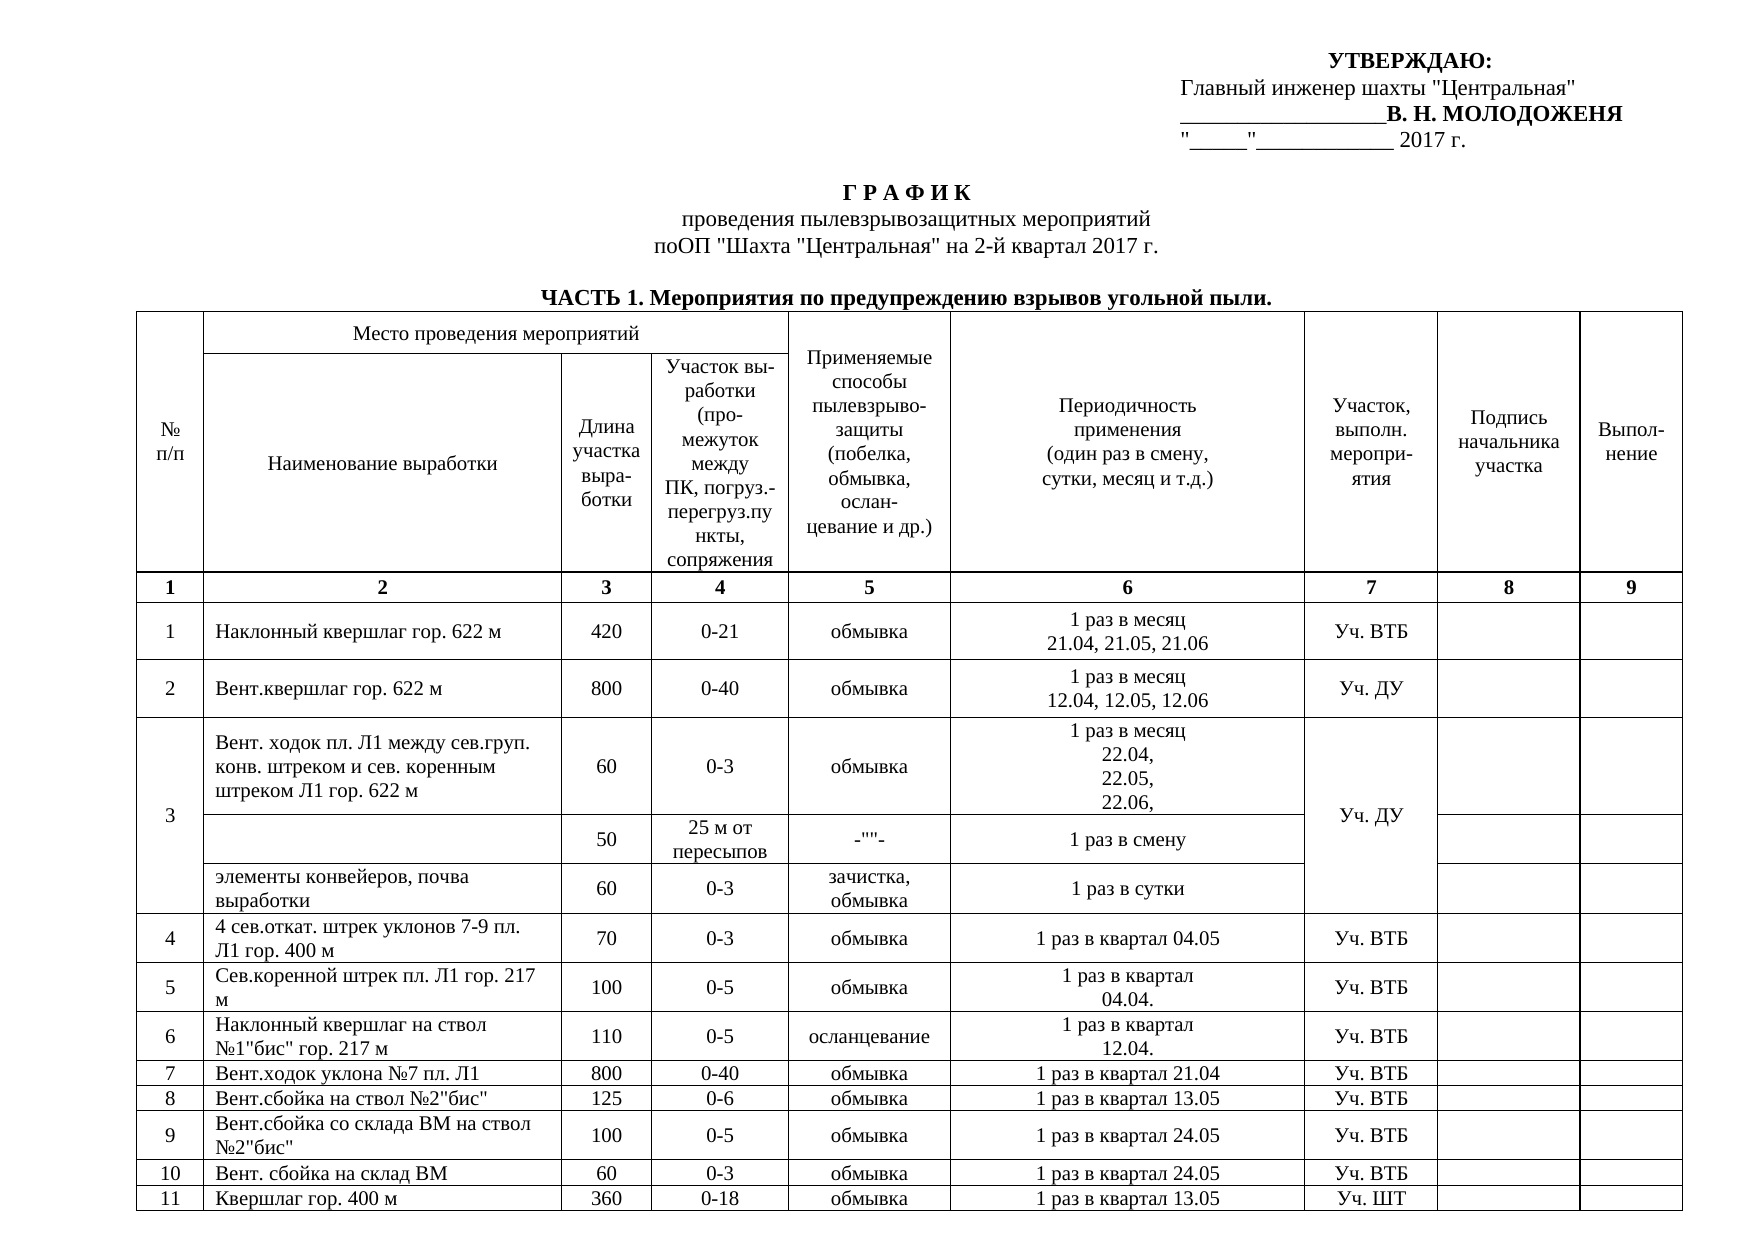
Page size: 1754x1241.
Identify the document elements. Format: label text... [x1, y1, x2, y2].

table_cell 8 [137, 1086, 203, 1110]
table_cell [1581, 1061, 1682, 1085]
table_cell Уч. ВТБ [1305, 963, 1437, 1011]
table_cell [204, 815, 561, 863]
table_cell 1 раз в месяц 12.04, 12.05, 12.06 [951, 660, 1304, 717]
table_cell 0-21 [652, 603, 788, 659]
table_cell Наклонный квершлаг на ствол №1"бис" гор. 217 м [204, 1012, 561, 1060]
table_header 5 [789, 573, 950, 602]
table_cell 1 раз в квартал 13.05 [951, 1086, 1304, 1110]
table_cell Квершлаг гор. 400 м [204, 1186, 561, 1209]
table_cell обмывка [789, 1111, 950, 1159]
table_cell 1 раз в смену [951, 815, 1304, 863]
table_cell обмывка [789, 660, 950, 717]
table_cell Уч. ДУ [1305, 718, 1437, 912]
table_header 3 [562, 573, 651, 602]
table_cell Вент.сбойка на ствол №2"бис" [204, 1086, 561, 1110]
table_cell обмывка [789, 1160, 950, 1184]
table_cell [1581, 1012, 1682, 1060]
table_cell [1438, 864, 1579, 912]
table_cell 60 [562, 718, 651, 814]
table_cell [1581, 914, 1682, 962]
table_cell 1 раз в квартал 12.04. [951, 1012, 1304, 1060]
table_cell [1438, 1186, 1579, 1209]
table_cell 0-6 [652, 1086, 788, 1110]
table_header Подпись начальника участка [1438, 312, 1579, 571]
table_cell 0-40 [652, 660, 788, 717]
table_cell Вент.ходок уклона №7 пл. Л1 [204, 1061, 561, 1085]
table_cell [1581, 1160, 1682, 1184]
table_cell [1438, 1012, 1579, 1060]
table_cell 60 [562, 864, 651, 912]
table_cell 0-5 [652, 1012, 788, 1060]
table_cell Вент.квершлаг гор. 622 м [204, 660, 561, 717]
table_cell 2 [137, 660, 203, 717]
table_cell [1581, 1186, 1682, 1209]
table_cell Участок вы- работки (про- межуток между ПК, погруз.- перегруз.пункты, сопряжения [652, 354, 788, 571]
table_cell 10 [137, 1160, 203, 1184]
table_cell зачистка, обмывка [789, 864, 950, 912]
table_header 9 [1581, 573, 1682, 602]
table_cell элементы конвейеров, почва выработки [204, 864, 561, 912]
table_cell 3 [137, 718, 203, 912]
table_cell 800 [562, 660, 651, 717]
table_cell 110 [562, 1012, 651, 1060]
table_cell 0-40 [652, 1061, 788, 1085]
table_cell 100 [562, 1111, 651, 1159]
table_cell 25 м от пересыпов [652, 815, 788, 863]
table_cell [1581, 660, 1682, 717]
table_cell [1438, 718, 1579, 814]
table_cell Уч. ДУ [1305, 660, 1437, 717]
text поОП "Шахта "Центральная" на 2-й квартал 2017 г. [148, 232, 1665, 258]
table_header № п/п [137, 312, 203, 571]
table_cell [1438, 815, 1579, 863]
table_cell -""- [789, 815, 950, 863]
table_cell [1438, 1061, 1579, 1085]
table_cell 50 [562, 815, 651, 863]
table_cell 1 раз в квартал 04.05 [951, 914, 1304, 962]
table_cell 6 [137, 1012, 203, 1060]
table_cell Уч. ВТБ [1305, 1061, 1437, 1085]
table_cell обмывка [789, 914, 950, 962]
table_cell 0-3 [652, 914, 788, 962]
table_cell [1581, 1111, 1682, 1159]
table_cell 60 [562, 1160, 651, 1184]
table_header 6 [951, 573, 1304, 602]
table_cell 0-3 [652, 1160, 788, 1184]
text УТВЕРЖДАЮ: [148, 47, 1665, 74]
table_cell 4 [137, 914, 203, 962]
table_cell 5 [137, 963, 203, 1011]
table_header Выпол-нение [1581, 312, 1682, 571]
table_cell 125 [562, 1086, 651, 1110]
table_cell обмывка [789, 603, 950, 659]
table_header 4 [652, 573, 788, 602]
table_cell [1438, 1111, 1579, 1159]
table_cell 1 раз в месяц 21.04, 21.05, 21.06 [951, 603, 1304, 659]
table_cell [1581, 815, 1682, 863]
text "_____"____________ 2017 г. [148, 126, 1665, 153]
table_cell [1581, 718, 1682, 814]
table_cell 360 [562, 1186, 651, 1209]
table_cell [1581, 963, 1682, 1011]
table_cell 0-3 [652, 718, 788, 814]
table_cell [1581, 864, 1682, 912]
table_cell [1438, 963, 1579, 1011]
table_cell 1 раз в квартал 21.04 [951, 1061, 1304, 1085]
table_cell обмывка [789, 1186, 950, 1209]
table_cell Уч. ВТБ [1305, 1160, 1437, 1184]
table_cell 420 [562, 603, 651, 659]
table_cell 1 раз в квартал 24.05 [951, 1111, 1304, 1159]
table_cell Уч. ШТ [1305, 1186, 1437, 1209]
table_cell 0-5 [652, 1111, 788, 1159]
table_cell Уч. ВТБ [1305, 603, 1437, 659]
table_cell [1581, 1086, 1682, 1110]
table_header Периодичность применения (один раз в смену, сутки, месяц и т.д.) [951, 312, 1304, 571]
table_header Участок, выполн. меропри- ятия [1305, 312, 1437, 571]
text ЧАСТЬ 1. Мероприятия по предупреждению взрывов угольной пыли. [148, 284, 1665, 311]
table_cell 100 [562, 963, 651, 1011]
table_cell [1438, 1086, 1579, 1110]
table_header Место проведения мероприятий [204, 312, 788, 353]
table_cell [1438, 603, 1579, 659]
table_header 7 [1305, 573, 1437, 602]
table_cell [1581, 603, 1682, 659]
table_cell Наименование выработки [204, 354, 561, 571]
table_cell Уч. ВТБ [1305, 914, 1437, 962]
table_cell 1 раз в сутки [951, 864, 1304, 912]
table_cell 1 раз в квартал 04.04. [951, 963, 1304, 1011]
table_cell Вент.сбойка со склада ВМ на ствол №2"бис" [204, 1111, 561, 1159]
text Г Р А Ф И К [148, 179, 1665, 205]
table_cell обмывка [789, 718, 950, 814]
table_cell 1 раз в квартал 24.05 [951, 1160, 1304, 1184]
table_cell [1438, 1160, 1579, 1184]
table_cell Уч. ВТБ [1305, 1012, 1437, 1060]
table_header 8 [1438, 573, 1579, 602]
table_cell 1 раз в месяц 22.04, 22.05, 22.06, [951, 718, 1304, 814]
table_cell 0-3 [652, 864, 788, 912]
table_cell 11 [137, 1186, 203, 1209]
table_cell 9 [137, 1111, 203, 1159]
table_cell обмывка [789, 1061, 950, 1085]
table_cell 70 [562, 914, 651, 962]
table_cell [1438, 914, 1579, 962]
table_cell Вент. сбойка на склад ВМ [204, 1160, 561, 1184]
table_cell Наклонный квершлаг гор. 622 м [204, 603, 561, 659]
table_cell обмывка [789, 963, 950, 1011]
table_cell Уч. ВТБ [1305, 1086, 1437, 1110]
table_cell [1438, 660, 1579, 717]
table_cell Длина участка выра- ботки [562, 354, 651, 571]
table_cell Сев.коренной штрек пл. Л1 гор. 217 м [204, 963, 561, 1011]
text проведения пылевзрывозащитных мероприятий [148, 205, 1685, 232]
text Главный инженер шахты "Центральная" [148, 74, 1665, 100]
table_cell 0-18 [652, 1186, 788, 1209]
table_cell 7 [137, 1061, 203, 1085]
text __________________В. Н. МОЛОДОЖЕНЯ [148, 100, 1665, 126]
table_header 1 [137, 573, 203, 602]
table_cell 800 [562, 1061, 651, 1085]
table_cell осланцевание [789, 1012, 950, 1060]
table_cell 4 сев.откат. штрек уклонов 7-9 пл. Л1 гор. 400 м [204, 914, 561, 962]
table_header 2 [204, 573, 561, 602]
table_cell 1 раз в квартал 13.05 [951, 1186, 1304, 1209]
table_cell Уч. ВТБ [1305, 1111, 1437, 1159]
table_cell обмывка [789, 1086, 950, 1110]
table_cell 1 [137, 603, 203, 659]
table_cell 0-5 [652, 963, 788, 1011]
table_cell Вент. ходок пл. Л1 между сев.груп. конв. штреком и сев. коренным штреком Л1 гор. 622 м [204, 718, 561, 814]
table_header Применяемые способы пылевзрыво-защиты (побелка, обмывка, ослан- цевание и др.) [789, 312, 950, 571]
